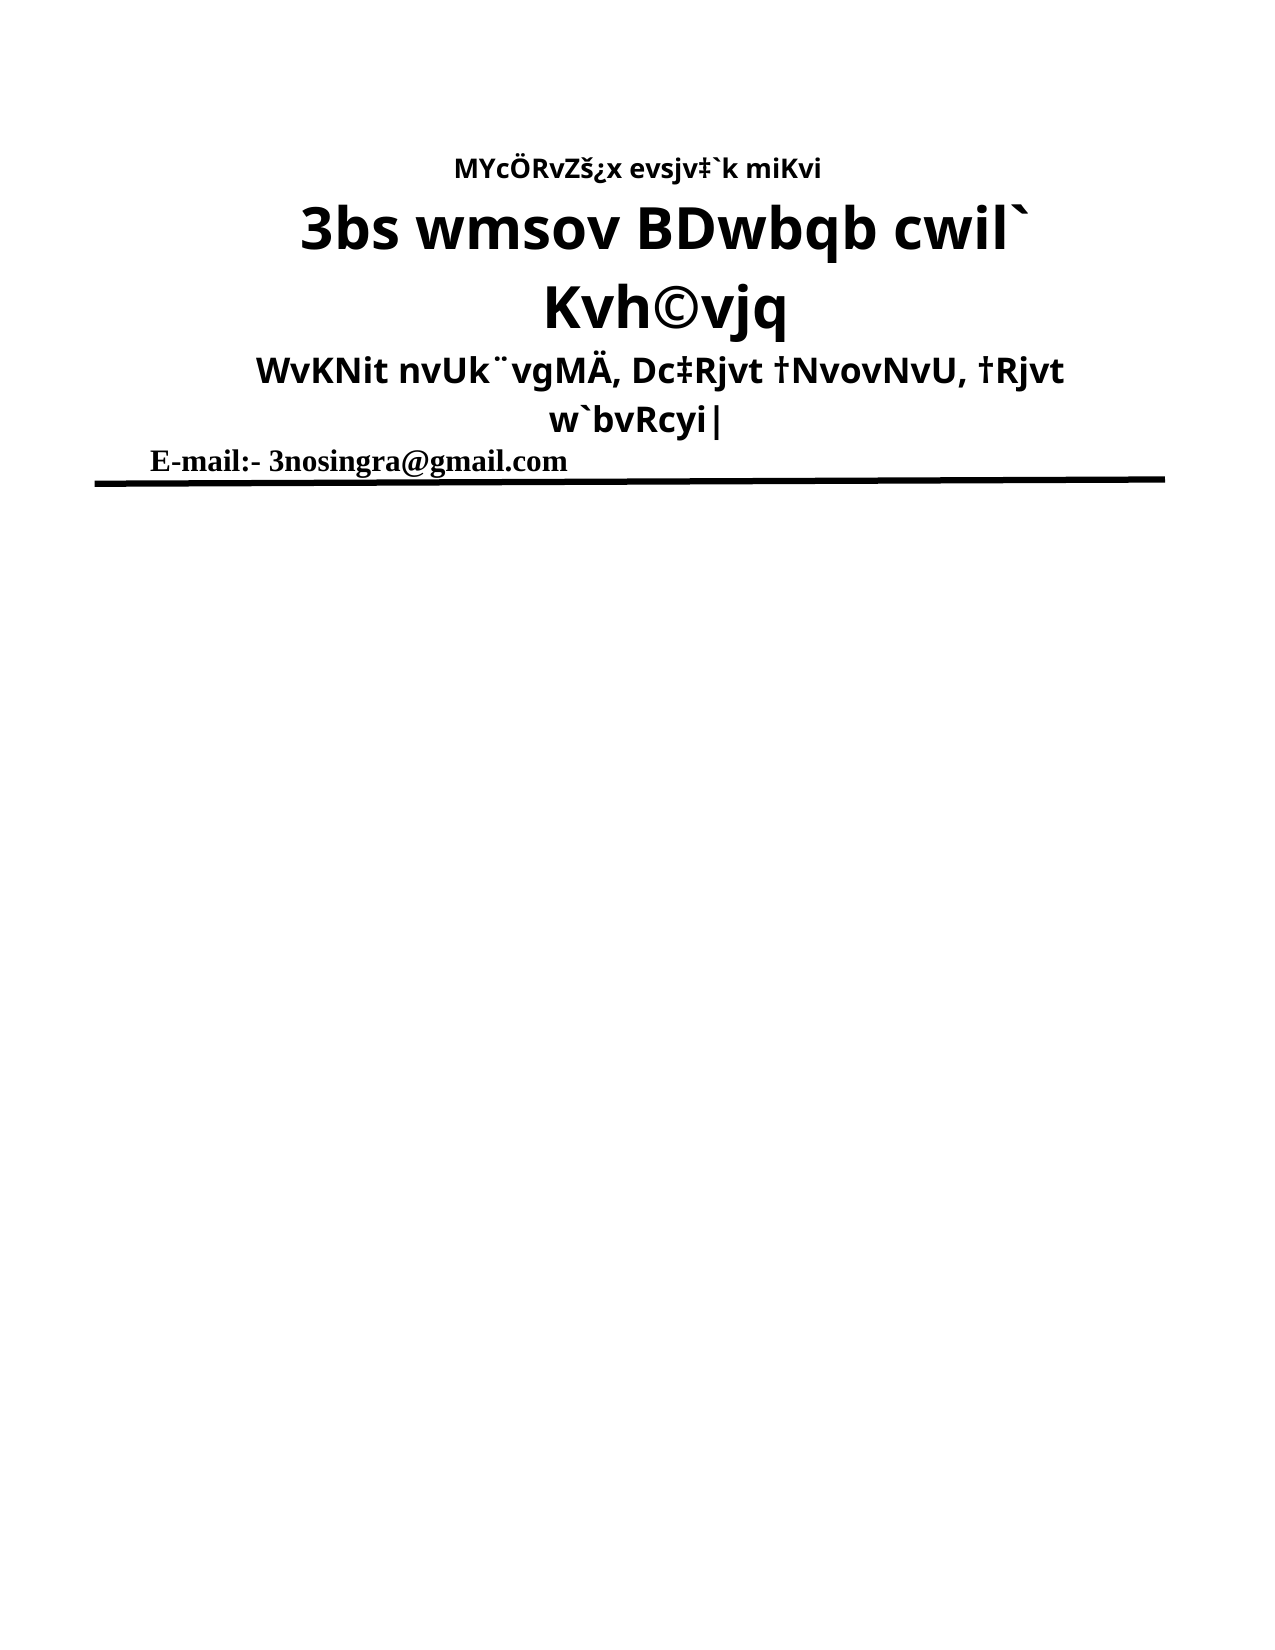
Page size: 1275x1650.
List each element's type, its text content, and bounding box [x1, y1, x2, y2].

text 3bs wmsov BDwbqb cwil` Kvh©vjq [206, 187, 1125, 346]
text E-mail:- 3nosingra@gmail.com [150, 442, 1125, 478]
text MYcÖRvZš¿x evsjv‡`k miKvi [150, 150, 1125, 187]
text WvKNit nvUk¨vgMÄ, Dc‡Rjvt †NvovNvU, †Rjvt w`bvRcyi| [150, 346, 1125, 442]
